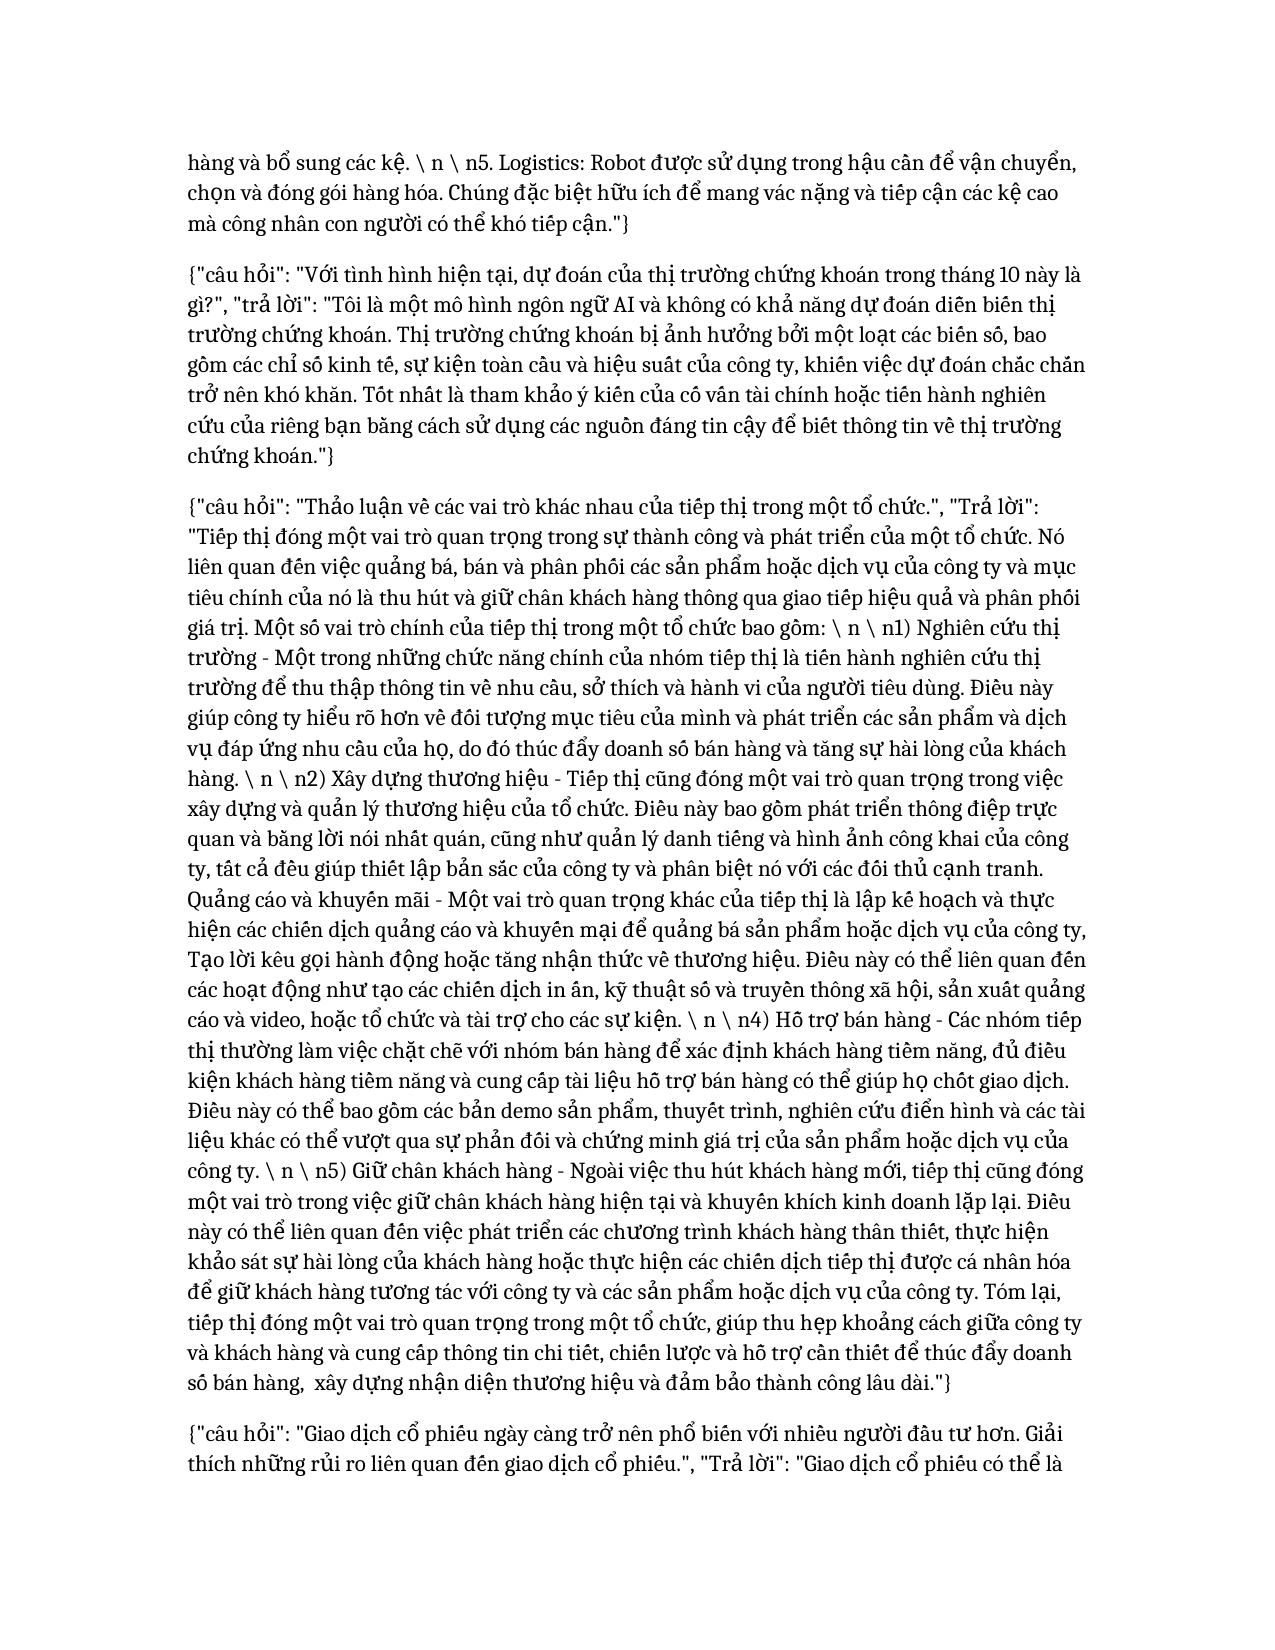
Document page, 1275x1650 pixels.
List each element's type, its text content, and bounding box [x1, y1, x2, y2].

text {"câu hỏi": "Với tình hình hiện tại, dự đoán của thị trường chứng khoán trong tháng 10 này là gì?", "trả lời": "Tôi là một mô hình ngôn ngữ AI và không có khả năng dự đoán diễn biến thị trường chứng khoán. Thị trường chứng khoán bị ảnh hưởng bởi một loạt các biến số, bao gồm các chỉ số kinh tế, sự kiện toàn cầu và hiệu suất của công ty, khiến việc dự đoán chắc chắn trở nên khó khăn. Tốt nhất là tham khảo ý kiến của cố vấn tài chính hoặc tiến hành nghiên cứu của riêng bạn bằng cách sử dụng các nguồn đáng tin cậy để biết thông tin về thị trường chứng khoán."} [187, 261, 1087, 469]
text {"câu hỏi": "Thảo luận về các vai trò khác nhau của tiếp thị trong một tổ chức.", "Trả lời": "Tiếp thị đóng một vai trò quan trọng trong sự thành công và phát triển của một tổ chức. Nó liên quan đến việc quảng bá, bán và phân phối các sản phẩm hoặc dịch vụ của công ty và mục tiêu chính của nó là thu hút và giữ chân khách hàng thông qua giao tiếp hiệu quả và phân phối giá trị. Một số vai trò chính của tiếp thị trong một tổ chức bao gồm: \ n \ n1) Nghiên cứu thị trường - Một trong những chức năng chính của nhóm tiếp thị là tiến hành nghiên cứu thị trường để thu thập thông tin về nhu cầu, sở thích và hành vi của người tiêu dùng. Điều này giúp công ty hiểu rõ hơn về đối tượng mục tiêu của mình và phát triển các sản phẩm và dịch vụ đáp ứng nhu cầu của họ, do đó thúc đẩy doanh số bán hàng và tăng sự hài lòng của khách hàng. \ n \ n2) Xây dựng thương hiệu - Tiếp thị cũng đóng một vai trò quan trọng trong việc xây dựng và quản lý thương hiệu của tổ chức. Điều này bao gồm phát triển thông điệp trực quan và bằng lời nói nhất quán, cũng như quản lý danh tiếng và hình ảnh công khai của công ty, tất cả đều giúp thiết lập bản sắc của công ty và phân biệt nó với các đối thủ cạnh tranh. Quảng cáo và khuyến mãi - Một vai trò quan trọng khác của tiếp thị là lập kế hoạch và thực hiện các chiến dịch quảng cáo và khuyến mại để quảng bá sản phẩm hoặc dịch vụ của công ty, Tạo lời kêu gọi hành động hoặc tăng nhận thức về thương hiệu. Điều này có thể liên quan đến các hoạt động như tạo các chiến dịch in ấn, kỹ thuật số và truyền thông xã hội, sản xuất quảng cáo và video, hoặc tổ chức và tài trợ cho các sự kiện. \ n \ n4) Hỗ trợ bán hàng - Các nhóm tiếp thị thường làm việc chặt chẽ với nhóm bán hàng để xác định khách hàng tiềm năng, đủ điều kiện khách hàng tiềm năng và cung cấp tài liệu hỗ trợ bán hàng có thể giúp họ chốt giao dịch. Điều này có thể bao gồm các bản demo sản phẩm, thuyết trình, nghiên cứu điển hình và các tài liệu khác có thể vượt qua sự phản đối và chứng minh giá trị của sản phẩm hoặc dịch vụ của công ty. \ n \ n5) Giữ chân khách hàng - Ngoài việc thu hút khách hàng mới, tiếp thị cũng đóng một vai trò trong việc giữ chân khách hàng hiện tại và khuyến khích kinh doanh lặp lại. Điều này có thể liên quan đến việc phát triển các chương trình khách hàng thân thiết, thực hiện khảo sát sự hài lòng của khách hàng hoặc thực hiện các chiến dịch tiếp thị được cá nhân hóa để giữ khách hàng tương tác với công ty và các sản phẩm hoặc dịch vụ của công ty. Tóm lại, tiếp thị đóng một vai trò quan trọng trong một tổ chức, giúp thu hẹp khoảng cách giữa công ty và khách hàng và cung cấp thông tin chi tiết, chiến lược và hỗ trợ cần thiết để thúc đẩy doanh số bán hàng, xây dựng nhận diện thương hiệu và đảm bảo thành công lâu dài."} [187, 494, 1087, 1396]
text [187, 1421, 1087, 1477]
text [187, 150, 1087, 237]
